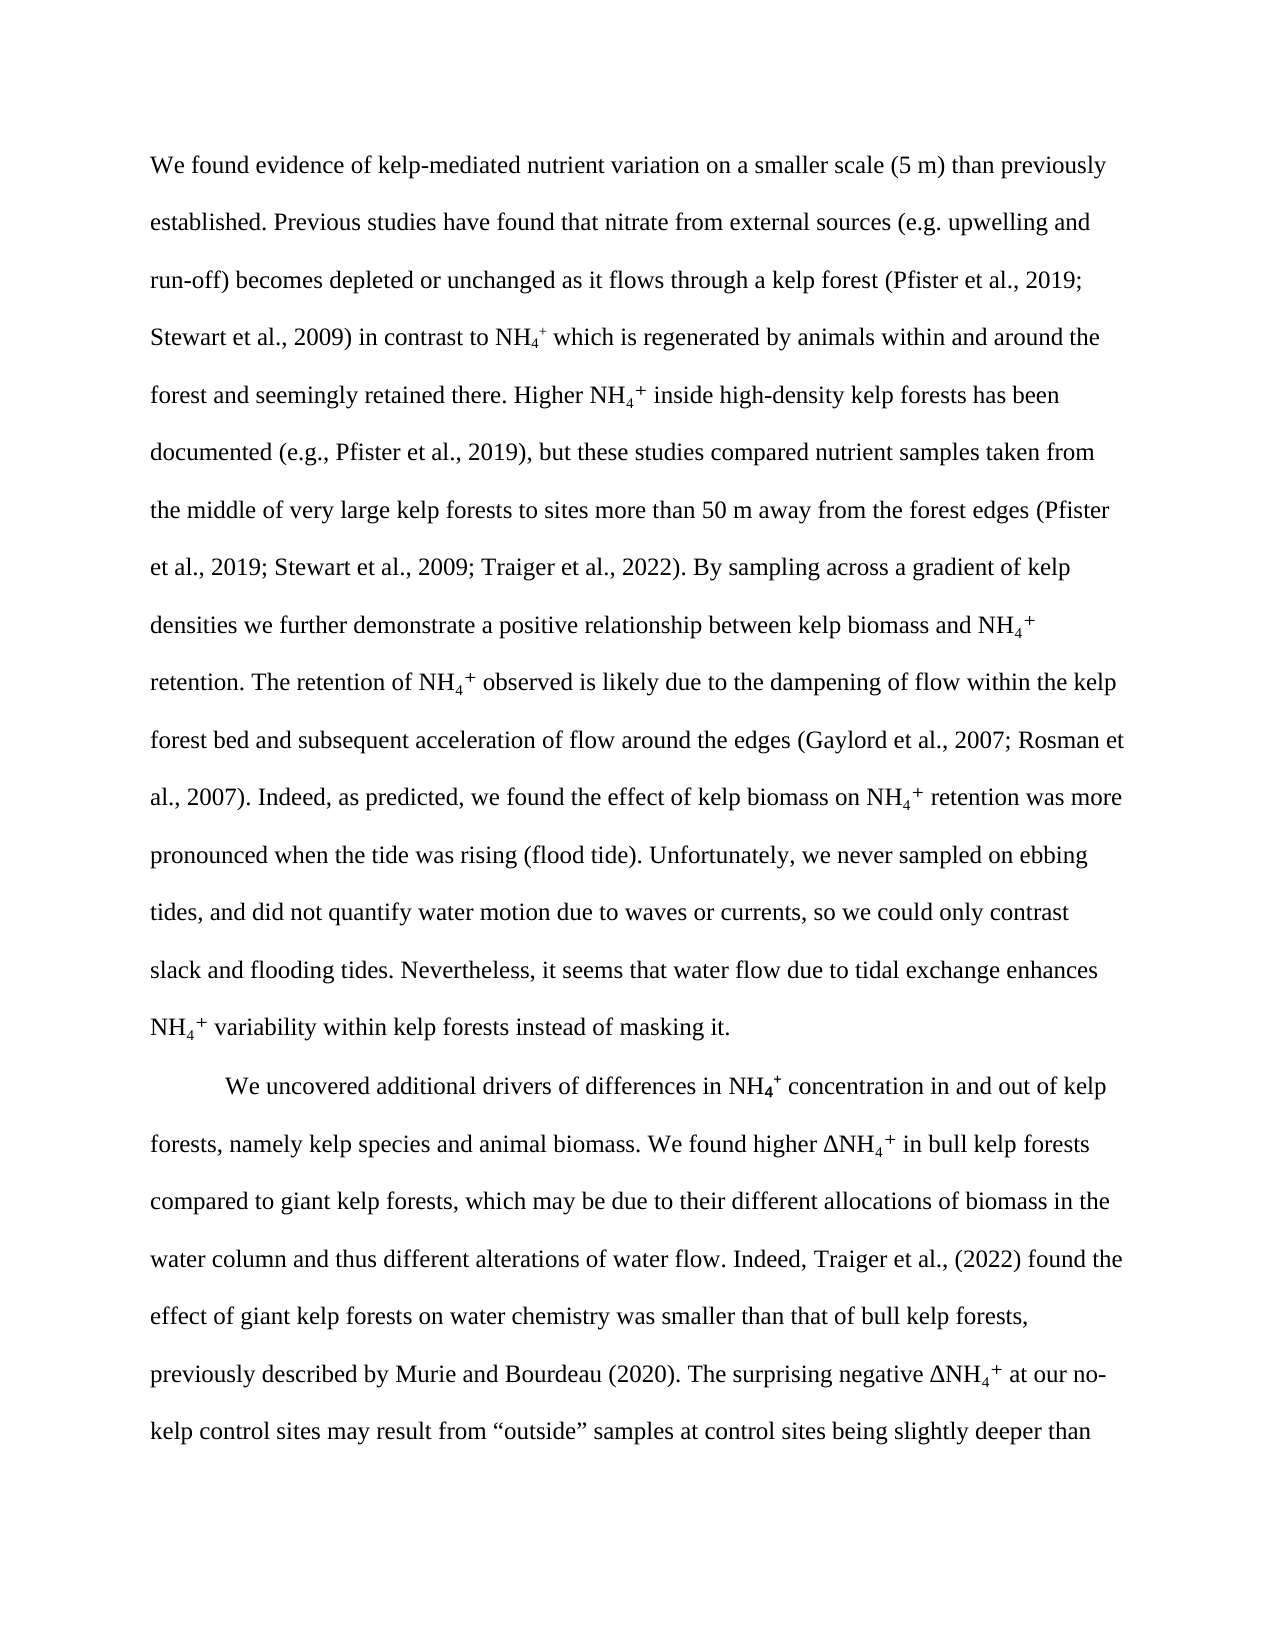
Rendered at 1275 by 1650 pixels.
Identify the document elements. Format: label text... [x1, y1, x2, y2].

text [150, 1070, 1125, 1445]
text We found evidence of kelp-mediated nutrient variation on a smaller scale (5 m) than previously established. Previous studies have found that nitrate from external sources (e.g. upwelling and run-off) becomes depleted or unchanged as it flows through a kelp forest (Pfister et al., 2019; Stewart et al., 2009) in contrast to NH4+ which is regenerated by animals within and around the forest and seemingly retained there. Higher NH₄⁺ inside high-density kelp forests has been documented (e.g., Pfister et al., 2019), but these studies compared nutrient samples taken from the middle of very large kelp forests to sites more than 50 m away from the forest edges (Pfister et al., 2019; Stewart et al., 2009; Traiger et al., 2022). By sampling across a gradient of kelp densities we further demonstrate a positive relationship between kelp biomass and NH₄⁺ retention. The retention of NH₄⁺ observed is likely due to the dampening of flow within the kelp forest bed and subsequent acceleration of flow around the edges (Gaylord et al., 2007; Rosman et al., 2007). Indeed, as predicted, we found the effect of kelp biomass on NH₄⁺ retention was more pronounced when the tide was rising (flood tide). Unfortunately, we never sampled on ebbing tides, and did not quantify water motion due to waves or currents, so we could only contrast slack and flooding tides. Nevertheless, it seems that water flow due to tidal exchange enhances NH₄⁺ variability within kelp forests instead of masking it. [150, 150, 1125, 1041]
